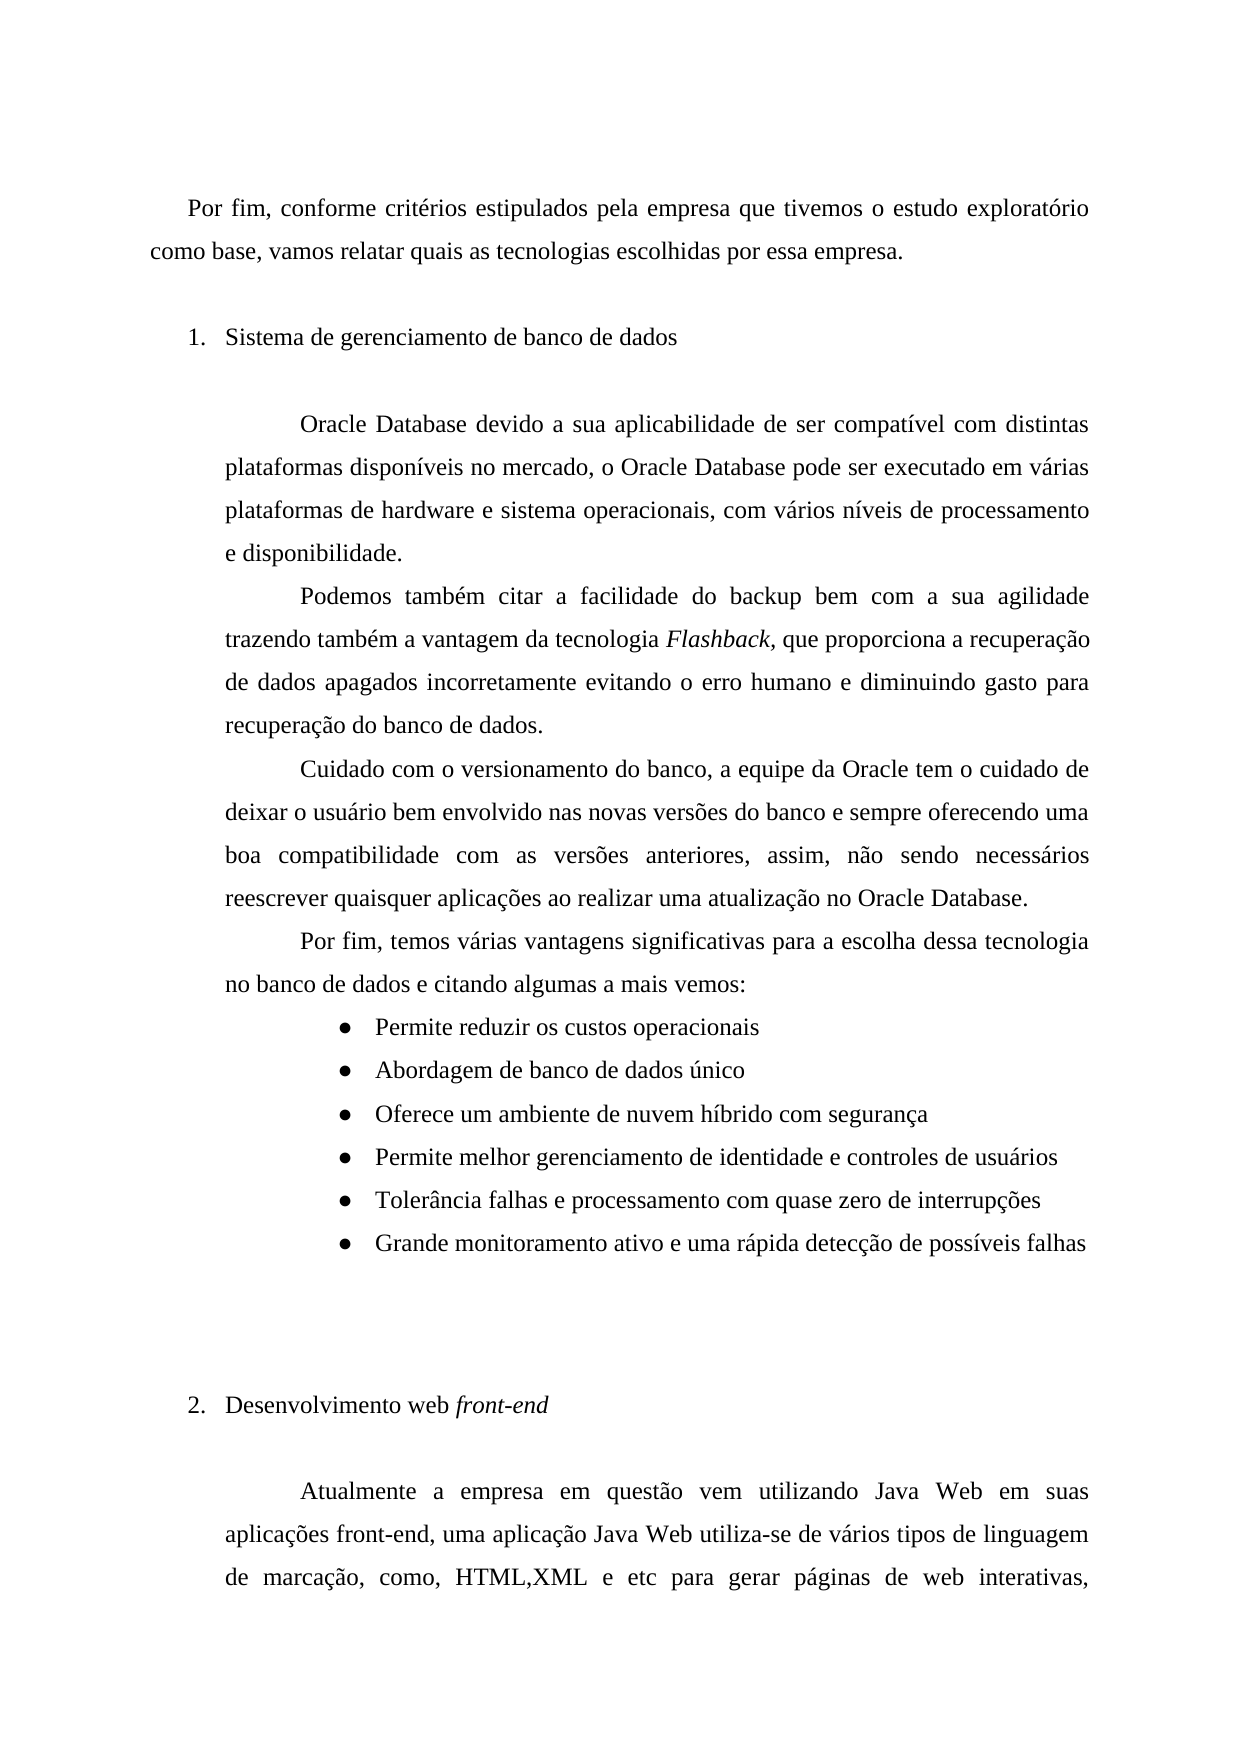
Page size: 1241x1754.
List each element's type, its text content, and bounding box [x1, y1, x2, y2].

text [225, 1476, 1090, 1591]
text Podemos também citar a facilidade do backup bem com a sua agilidade trazendo também a vantagem da tecnologia Flashback, que proporciona a recuperação de dados apagados incorretamente evitando o erro humano e diminuindo gasto para recuperação do banco de dados. [225, 581, 1090, 739]
list Permite melhor gerenciamento de identidade e controles de usuários [337, 1142, 1090, 1171]
text Cuidado com o versionamento do banco, a equipe da Oracle tem o cuidado de deixar o usuário bem envolvido nas novas versões do banco e sempre oferecendo uma boa compatibilidade com as versões anteriores, assim, não sendo necessários reescrever quaisquer aplicações ao realizar uma atualização no Oracle Database. [225, 754, 1090, 912]
list Grande monitoramento ativo e uma rápida detecção de possíveis falhas [337, 1228, 1090, 1257]
text Oracle Database devido a sua aplicabilidade de ser compatível com distintas plataformas disponíveis no mercado, o Oracle Database pode ser executado em várias plataformas de hardware e sistema operacionais, com vários níveis de processamento e disponibilidade. [225, 409, 1090, 567]
text Por fim, temos várias vantagens significativas para a escolha dessa tecnologia no banco de dados e citando algumas a mais vemos: [225, 926, 1090, 998]
list Tolerância falhas e processamento com quase zero de interrupções [337, 1185, 1090, 1214]
list Oferece um ambiente de nuvem híbrido com segurança [337, 1099, 1090, 1127]
list Abordagem de banco de dados único [337, 1056, 1090, 1084]
list Desenvolvimento web front-end [187, 1390, 1090, 1418]
list Sistema de gerenciamento de banco de dados [187, 322, 1090, 351]
text Por fim, conforme critérios estipulados pela empresa que tivemos o estudo exploratório como base, vamos relatar quais as tecnologias escolhidas por essa empresa. [150, 193, 1090, 265]
list Permite reduzir os custos operacionais [337, 1012, 1090, 1041]
